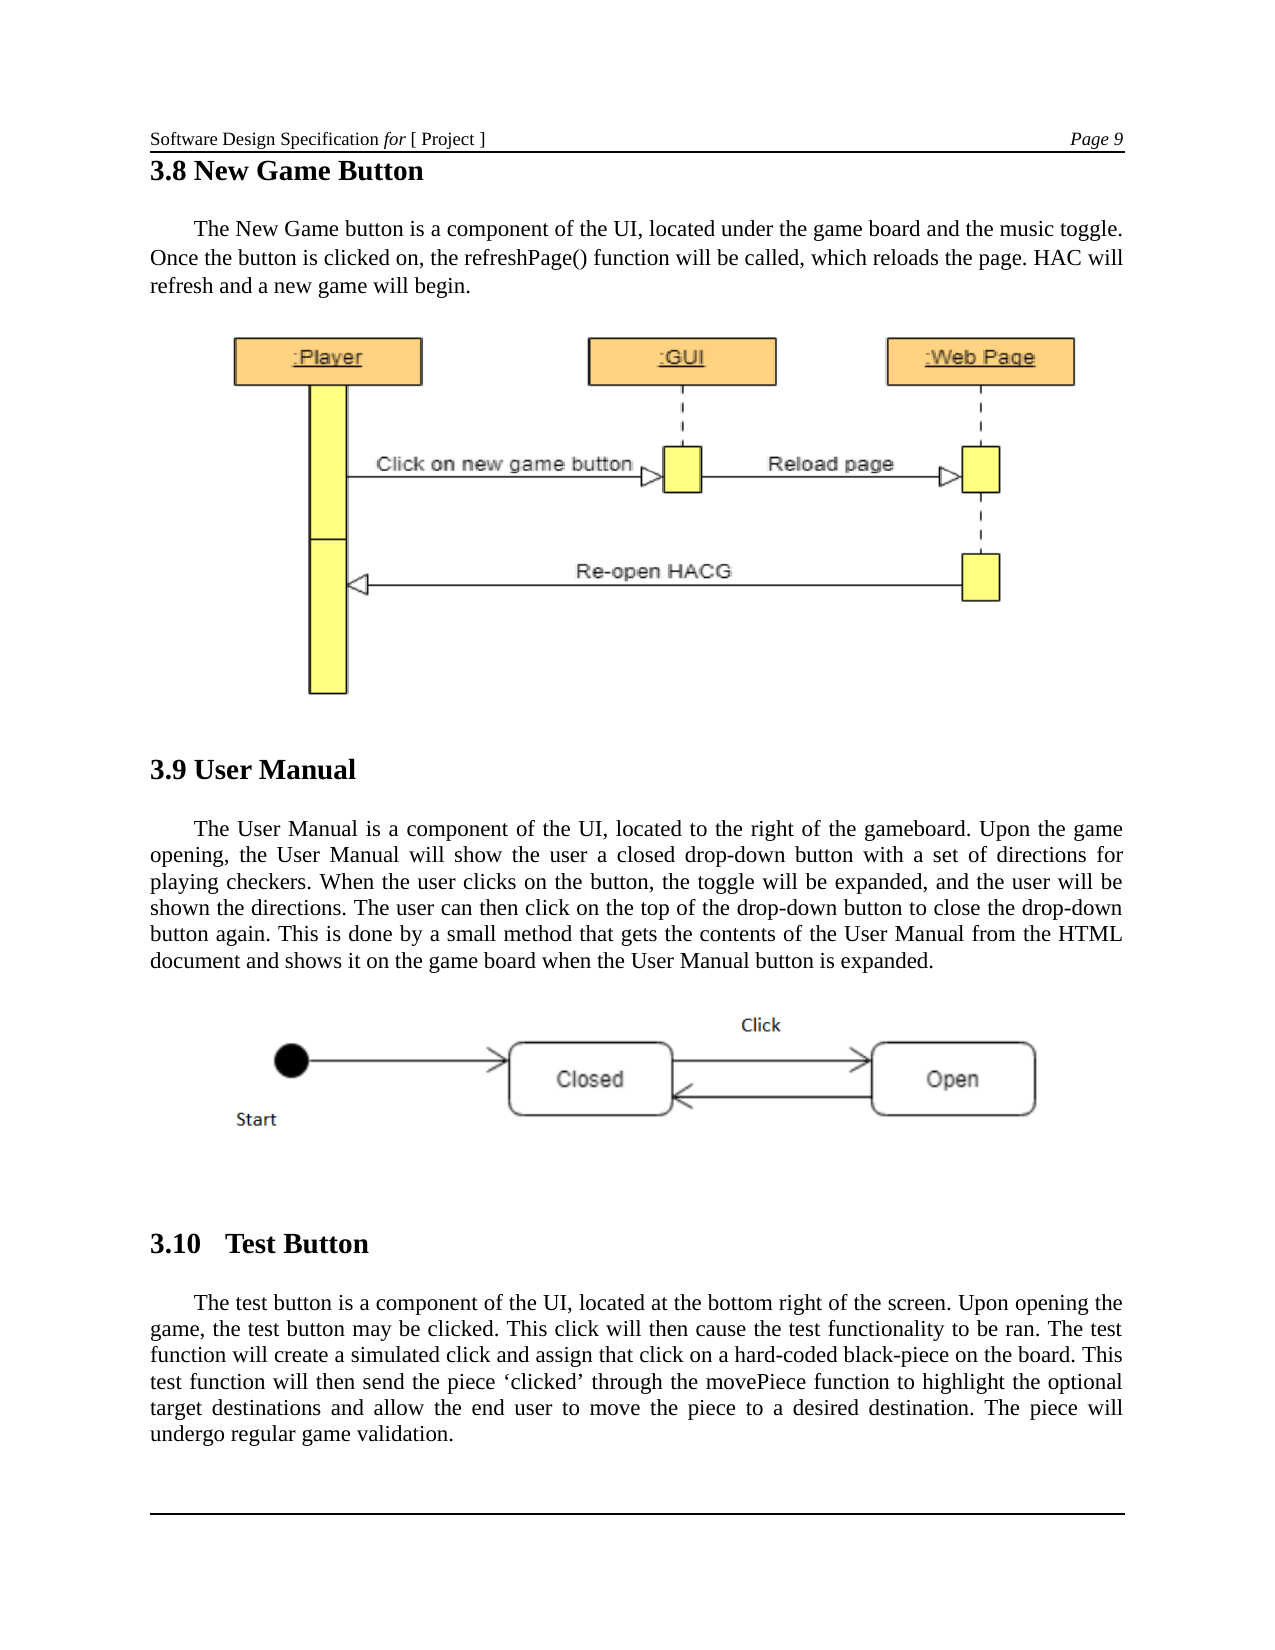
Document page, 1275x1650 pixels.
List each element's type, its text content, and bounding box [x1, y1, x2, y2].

subtitle New Game Button [150, 153, 1125, 186]
subtitle User Manual [150, 752, 1125, 786]
subtitle Test Button [150, 1226, 1125, 1259]
text The New Game button is a component of the UI, located under the game board and the music toggle. Once the button is clicked on, the refreshPage() function will be called, which reloads the page. HAC will refresh and a new game will begin. [150, 215, 1125, 299]
text The User Manual is a component of the UI, located to the right of the gameboard. Upon the game opening, the User Manual will show the user a closed drop-down button with a set of directions for playing checkers. When the user clicks on the button, the toggle will be expanded, and the user will be shown the directions. The user can then click on the top of the drop-down button to close the drop-down button again. This is done by a small method that gets the contents of the User Manual from the HTML document and shows it on the game board when the User Manual button is expanded. [150, 815, 1125, 973]
text The test button is a component of the UI, located at the bottom right of the screen. Upon opening the game, the test button may be clicked. This click will then cause the test functionality to be ran. The test function will create a simulated click and assign that click on a hard-coded black-piece on the board. This test function will then send the piece ‘clicked’ through the movePiece function to highlight the optional target destinations and allow the end user to move the piece to a desired destination. The piece will undergo regular game validation. [150, 1289, 1125, 1447]
